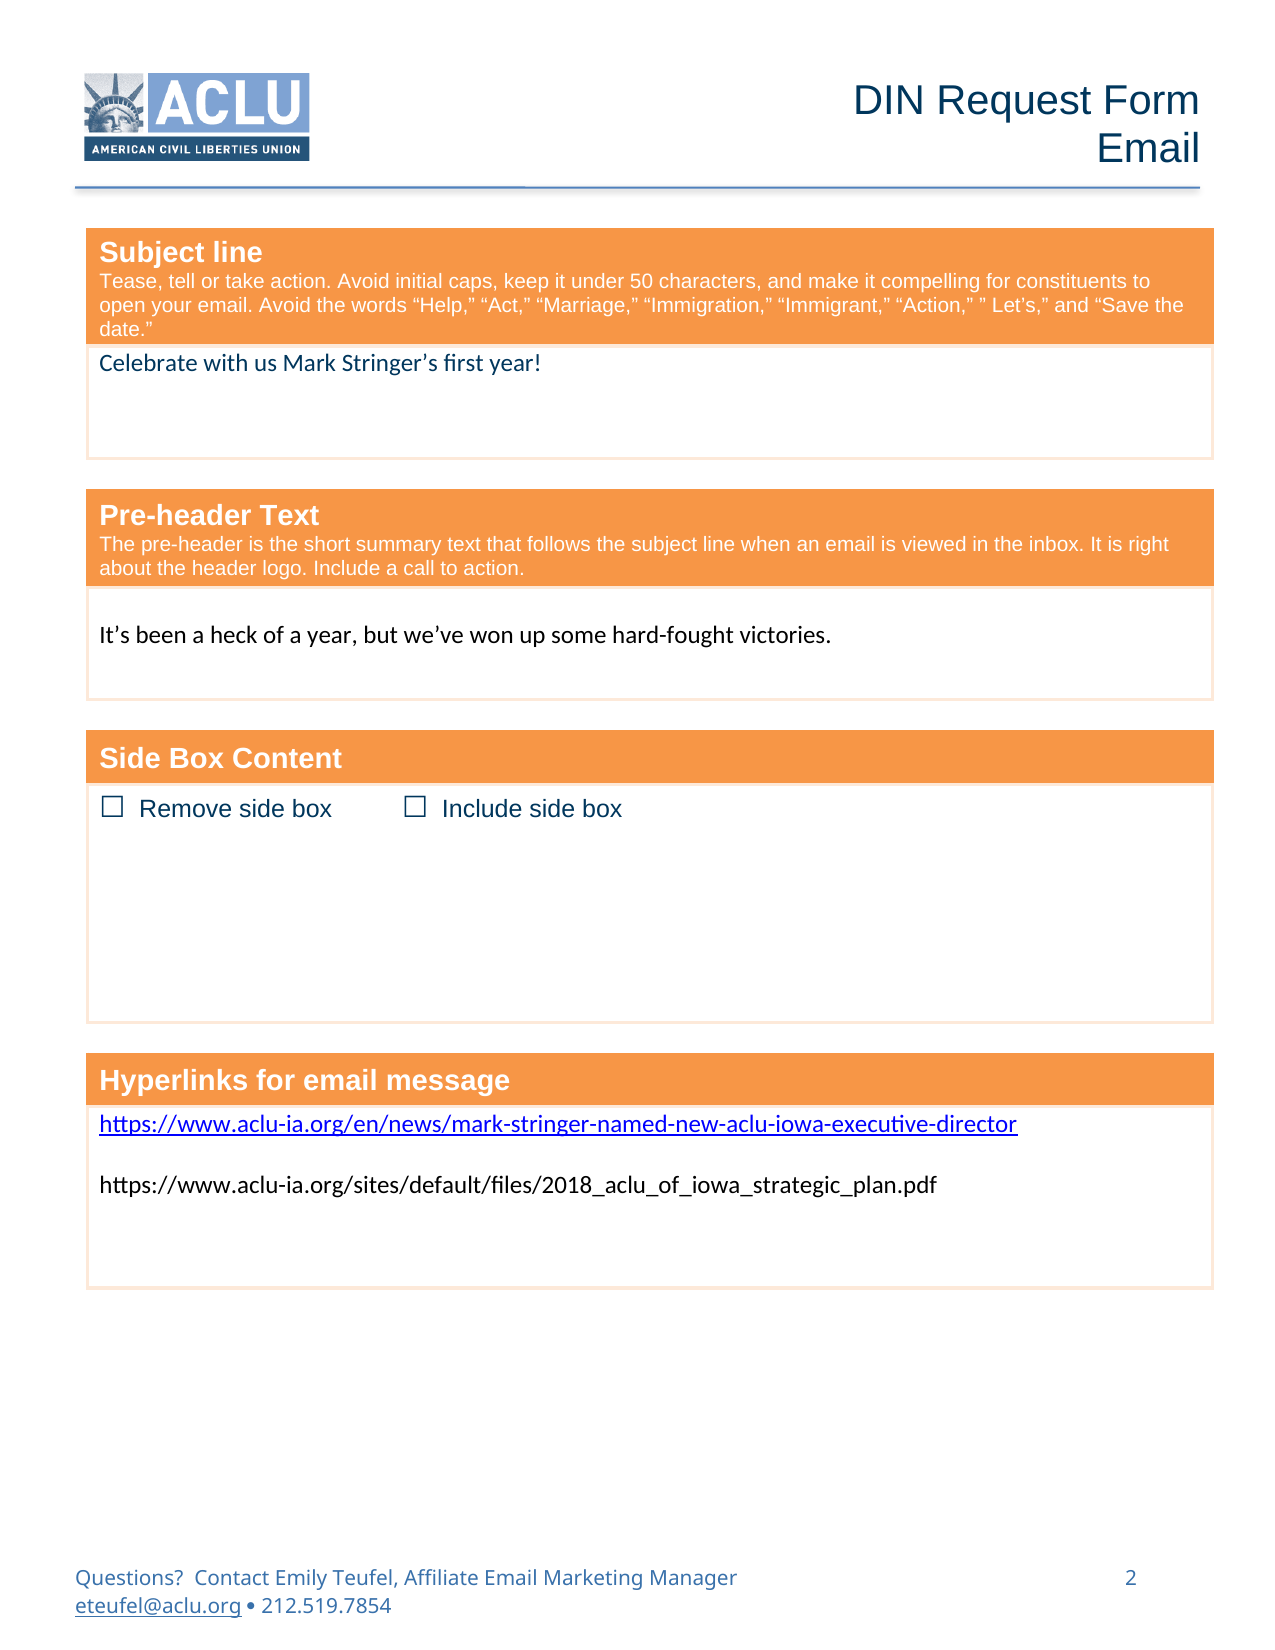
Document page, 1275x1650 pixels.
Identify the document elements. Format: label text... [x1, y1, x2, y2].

table_header Pre-header Text The pre-header is the short summary text that follows the subject line when an email is viewed in the inbox. It is right about the header logo. Include a call to action. [89, 492, 1211, 586]
picture [84, 73, 310, 161]
table_header Subject line Tease, tell or take action. Avoid initial caps, keep it under 50 characters, and make it compelling for constituents to open your email. Avoid the words “Help,” “Act,” “Marriage,” “Immigration,” “Immigrant,” “Action,” ” Let’s,” and “Save the date.” [89, 231, 1211, 344]
table_cell Celebrate with us Mark Stringer’s first year! [89, 348, 1211, 457]
table_header Side Box Content [89, 733, 1211, 783]
table_cell https://www.aclu-ia.org/en/news/mark-stringer-named-new-aclu-iowa-executive-director https://www.aclu-ia.org/sites/default/files/2018_aclu_of_iowa_strategic_plan.pdf [89, 1108, 1211, 1286]
table_cell It’s been a heck of a year, but we’ve won up some hard-fought victories. [89, 589, 1211, 698]
table_cell Remove side box Include side box [89, 786, 1211, 1021]
table_header Hyperlinks for email message [89, 1056, 1211, 1105]
